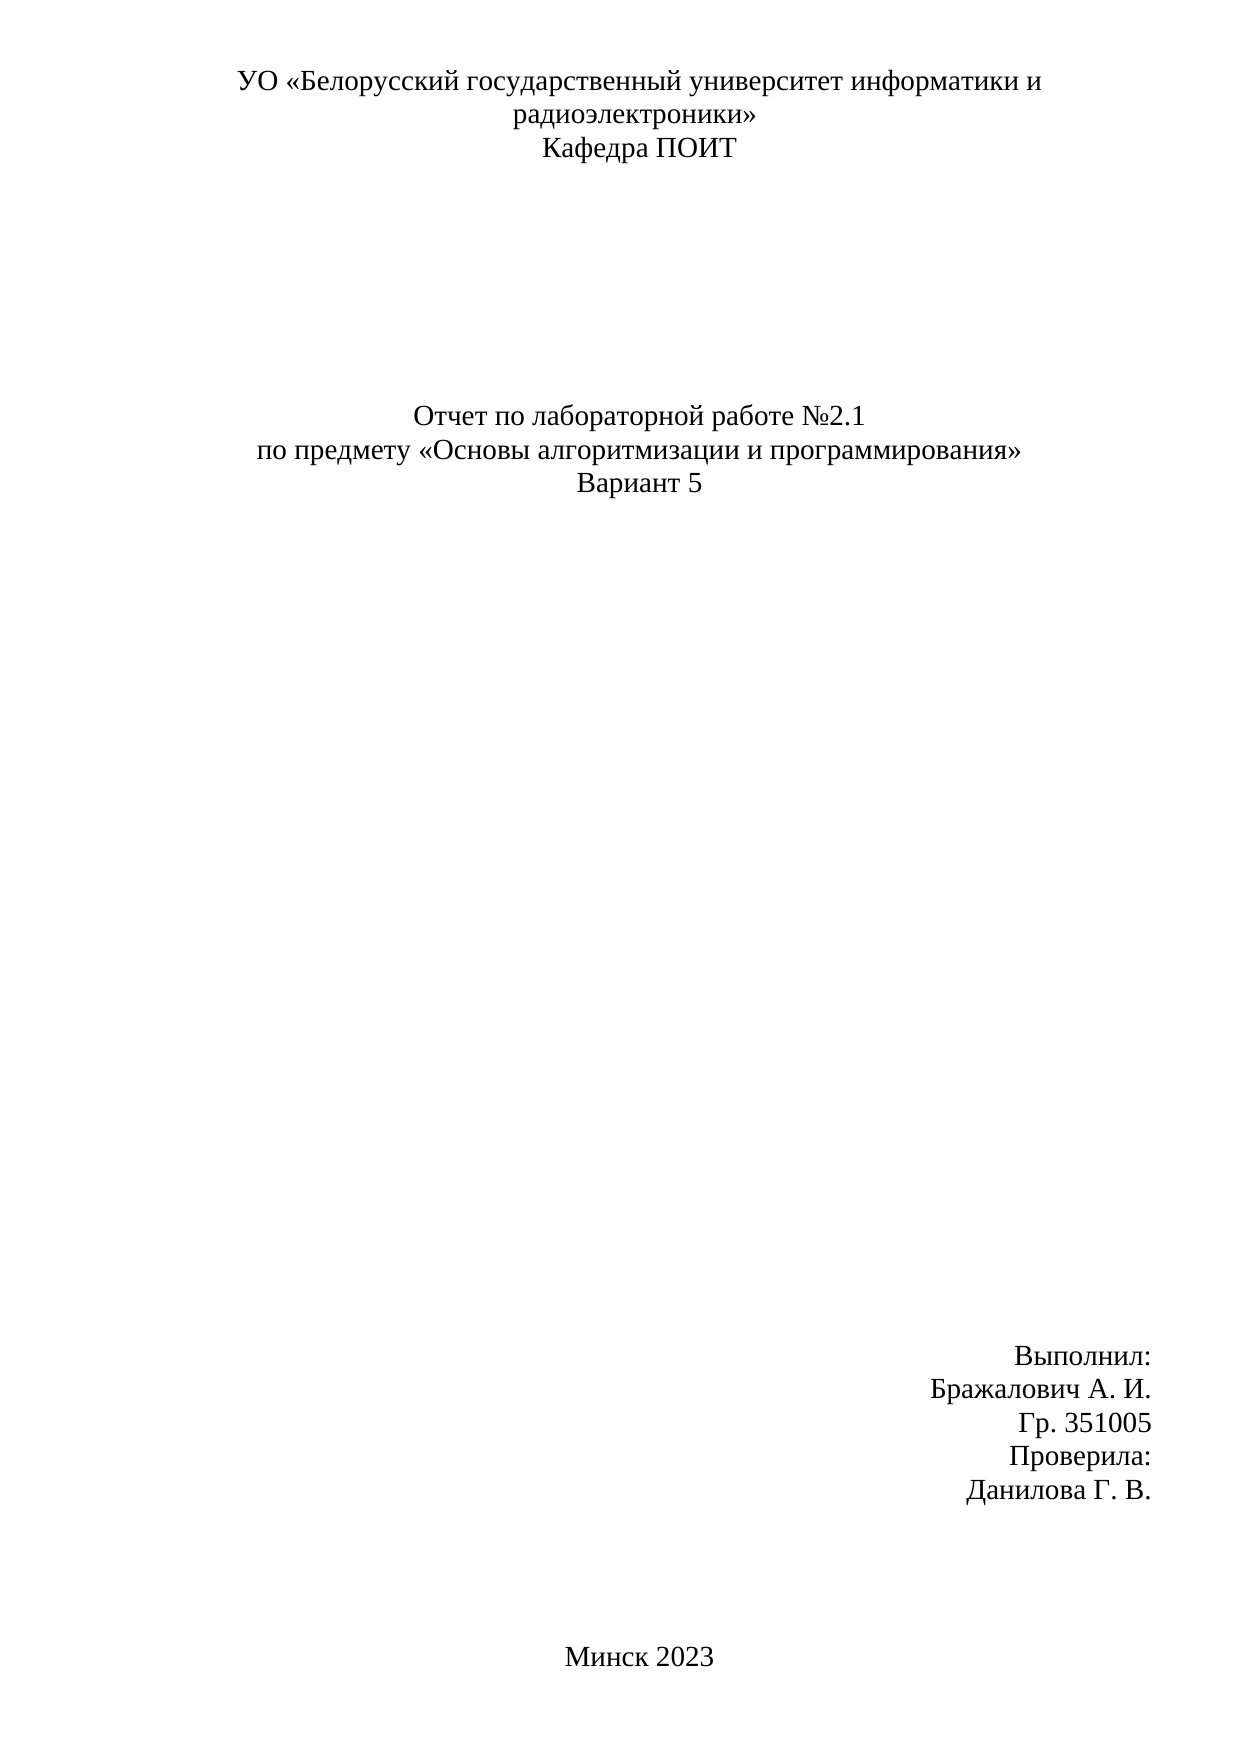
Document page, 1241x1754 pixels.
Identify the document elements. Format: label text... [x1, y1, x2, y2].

text Бражалович А. И. [118, 1371, 1152, 1405]
text Гр. 351005 [118, 1405, 1152, 1438]
text Минск 2023 [118, 1639, 1152, 1673]
text Кафедра ПОИТ [118, 130, 1152, 164]
text по предмету «Основы алгоритмизации и программирования» [118, 432, 1152, 466]
text Выполнил: [118, 1338, 1152, 1371]
text Проверила: [118, 1438, 1152, 1472]
text Вариант 5 [118, 466, 1152, 499]
text Отчет по лабораторной работе №2.1 [118, 398, 1152, 432]
text Данилова Г. В. [118, 1472, 1152, 1505]
text УО «Белорусский государственный университет информатики и радиоэлектроники» [118, 63, 1152, 130]
